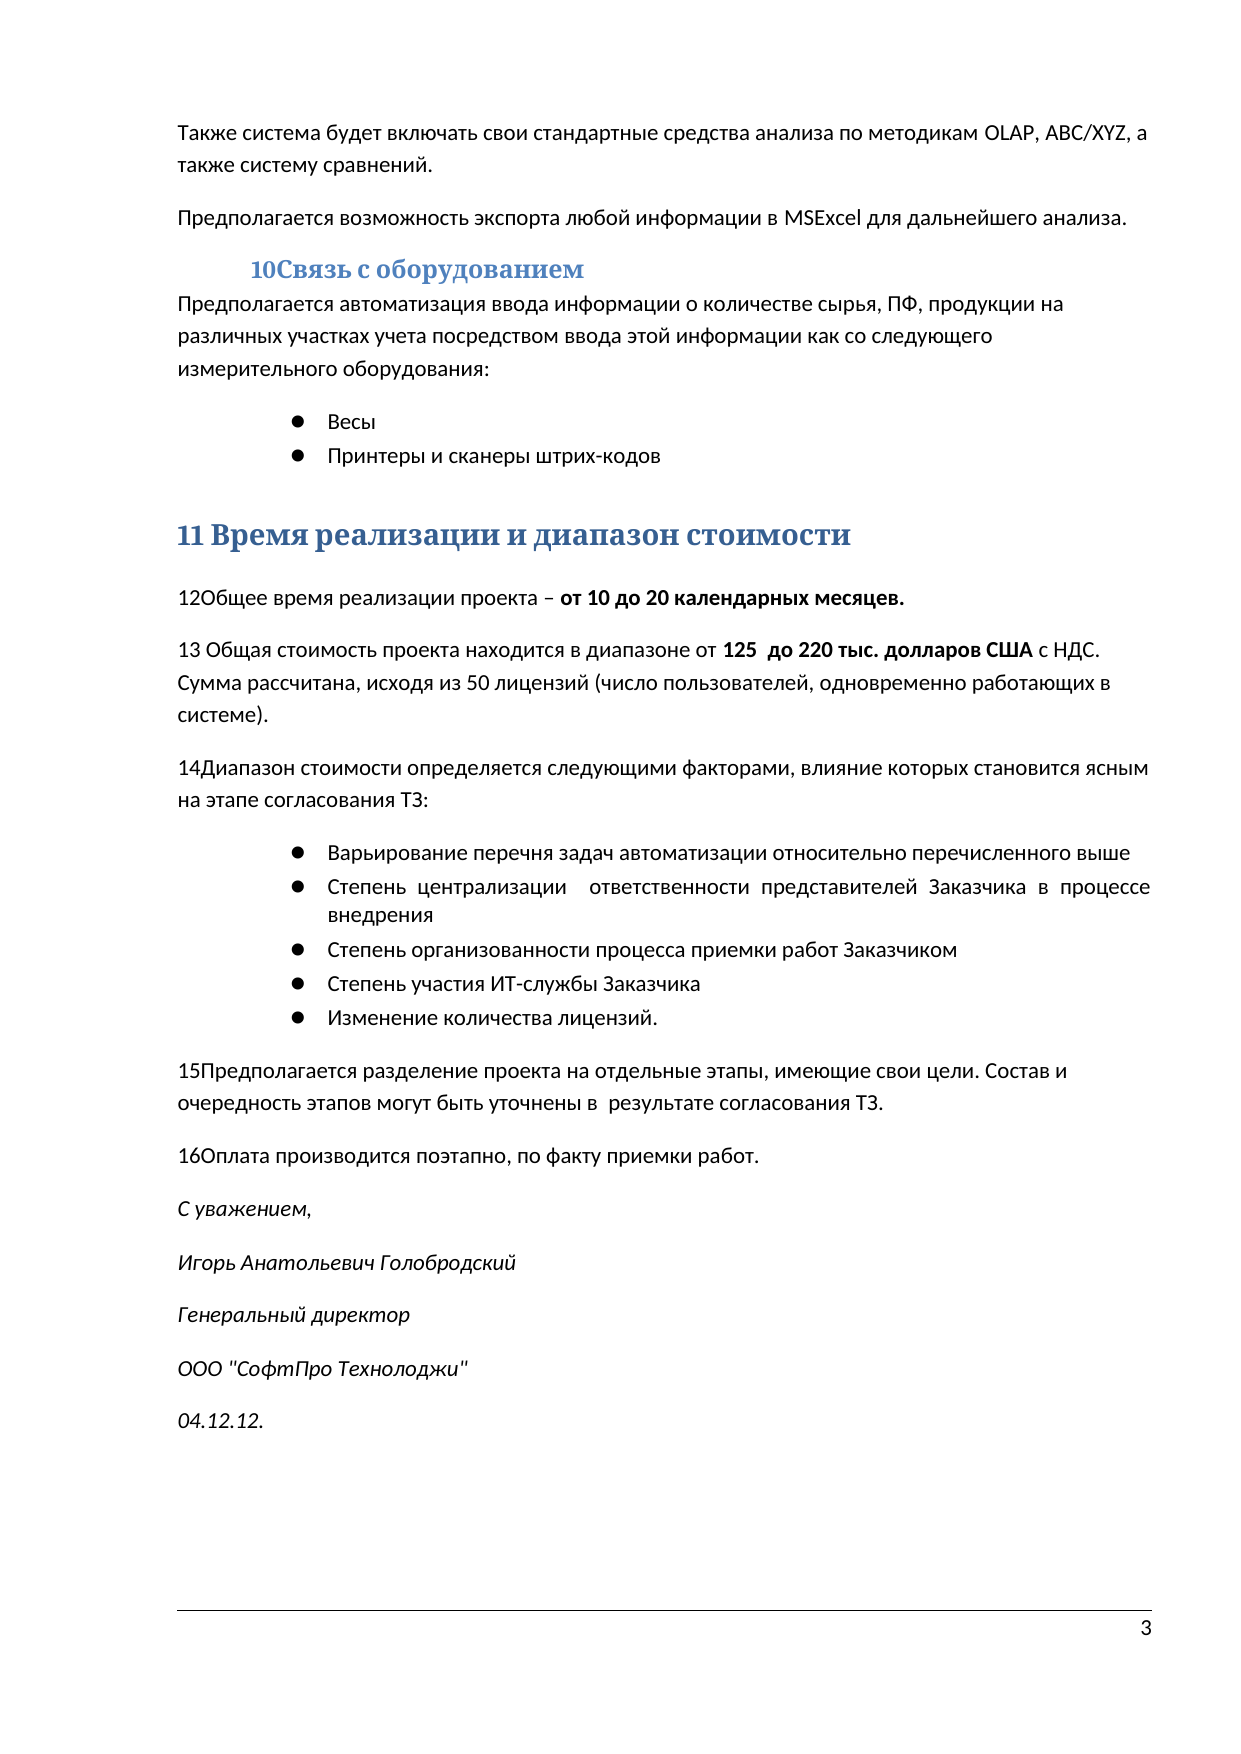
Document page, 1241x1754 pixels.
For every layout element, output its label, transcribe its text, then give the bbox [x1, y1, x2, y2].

text Варьирование перечня задач автоматизации относительно перечисленного выше [290, 838, 1152, 866]
text Общая стоимость проекта находится в диапазоне от 125 до 220 тыс. долларов США с НДС. Сумма рассчитана, исходя из 50 лицензий (число пользователей, одновременно работающих в системе). [177, 636, 1152, 728]
text Изменение количества лицензий. [290, 1003, 1152, 1031]
text ООО "СофтПро Технолоджи" [177, 1354, 1152, 1382]
text Общее время реализации проекта – от 10 до 20 календарных месяцев. [177, 583, 1152, 611]
subtitle Связь с оборудованием [177, 256, 1152, 285]
subtitle Время реализации и диапазон стоимости [177, 519, 1152, 553]
text Предполагается возможность экспорта любой информации в MSExcel для дальнейшего анализа. [177, 203, 1152, 231]
text Степень организованности процесса приемки работ Заказчиком [290, 935, 1152, 963]
text Оплата производится поэтапно, по факту приемки работ. [177, 1142, 1152, 1169]
text 04.12.12. [177, 1407, 1152, 1435]
text Принтеры и сканеры штрих-кодов [290, 441, 1152, 469]
text Игорь Анатольевич Голобродский [177, 1248, 1152, 1276]
text С уважением, [177, 1194, 1152, 1223]
text Предполагается автоматизация ввода информации о количестве сырья, ПФ, продукции на различных участках учета посредством ввода этой информации как со следующего измерительного оборудования: [177, 289, 1152, 382]
text Диапазон стоимости определяется следующими факторами, влияние которых становится ясным на этапе согласования ТЗ: [177, 753, 1152, 813]
text Предполагается разделение проекта на отдельные этапы, имеющие свои цели. Состав и очередность этапов могут быть уточнены в результате согласования ТЗ. [177, 1056, 1152, 1117]
text Генеральный директор [177, 1301, 1152, 1329]
text Степень участия ИТ-службы Заказчика [290, 969, 1152, 997]
text Весы [290, 407, 1152, 435]
text Степень централизации ответственности представителей Заказчика в процессе внедрения [290, 872, 1152, 928]
text Также система будет включать свои стандартные средства анализа по методикам OLAP, ABC/XYZ, а также систему сравнений. [177, 118, 1152, 178]
